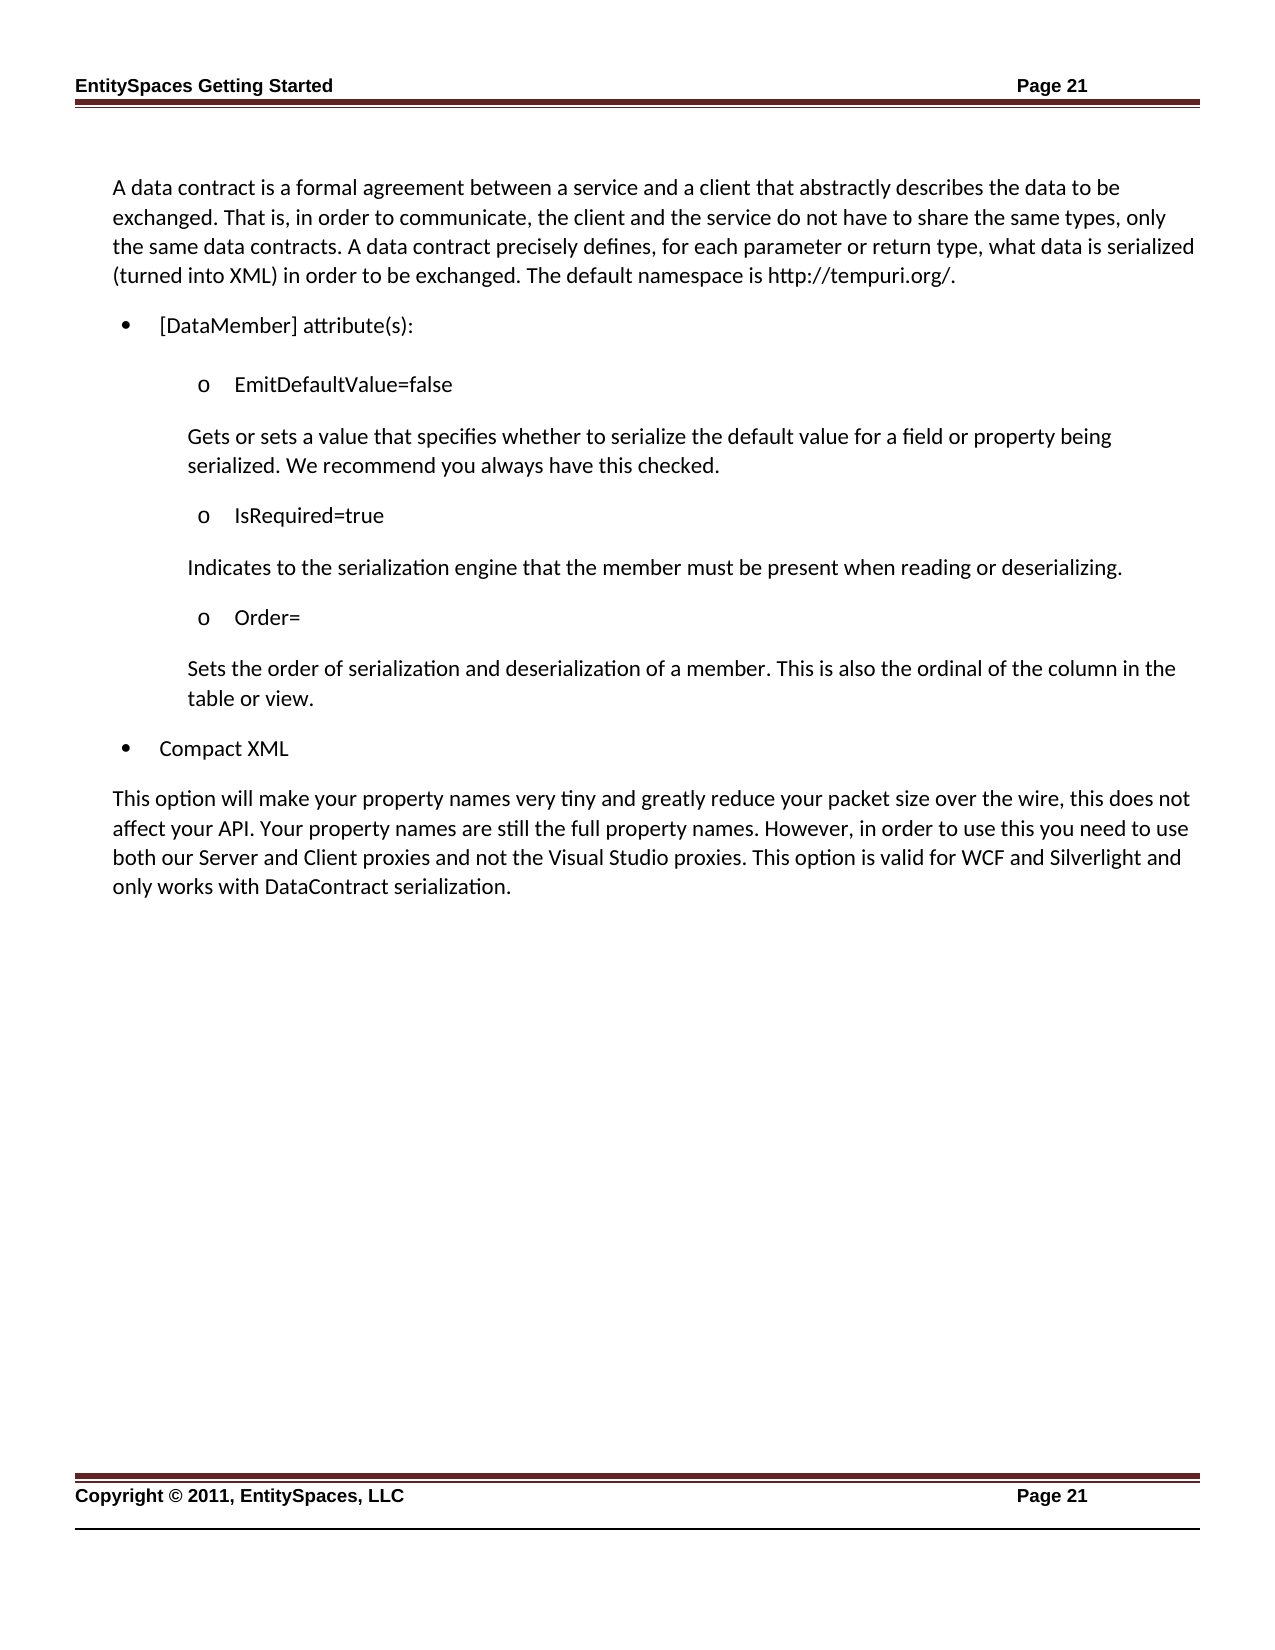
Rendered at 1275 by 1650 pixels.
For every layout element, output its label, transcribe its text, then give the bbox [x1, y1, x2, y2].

text Gets or sets a value that specifies whether to serialize the default value for a field or property being serialized. We recommend you always have this checked. [187, 422, 1200, 479]
text Sets the order of serialization and deserialization of a member. This is also the ordinal of the column in the table or view. [187, 654, 1200, 712]
text A data contract is a formal agreement between a service and a client that abstractly describes the data to be exchanged. That is, in order to communicate, the client and the service do not have to share the same types, only the same data contracts. A data contract precisely defines, for each parameter or return type, what data is serialized (turned into XML) in order to be exchanged. The default namespace is http://tempuri.org/. [112, 173, 1200, 289]
list [DataMember] attribute(s): [122, 312, 1200, 369]
list EmitDefaultValue=false [197, 370, 1200, 399]
list Compact XML [122, 734, 1200, 762]
list Order= [197, 603, 1200, 632]
list IsRequired=true [197, 501, 1200, 531]
text This option will make your property names very tiny and greatly reduce your packet size over the wire, this does not affect your API. Your property names are still the full property names. However, in order to use this you need to use both our Server and Client proxies and not the Visual Studio proxies. This option is valid for WCF and Silverlight and only works with DataContract serialization. [112, 784, 1200, 901]
text Indicates to the serialization engine that the member must be present when reading or deserializing. [187, 553, 1200, 581]
